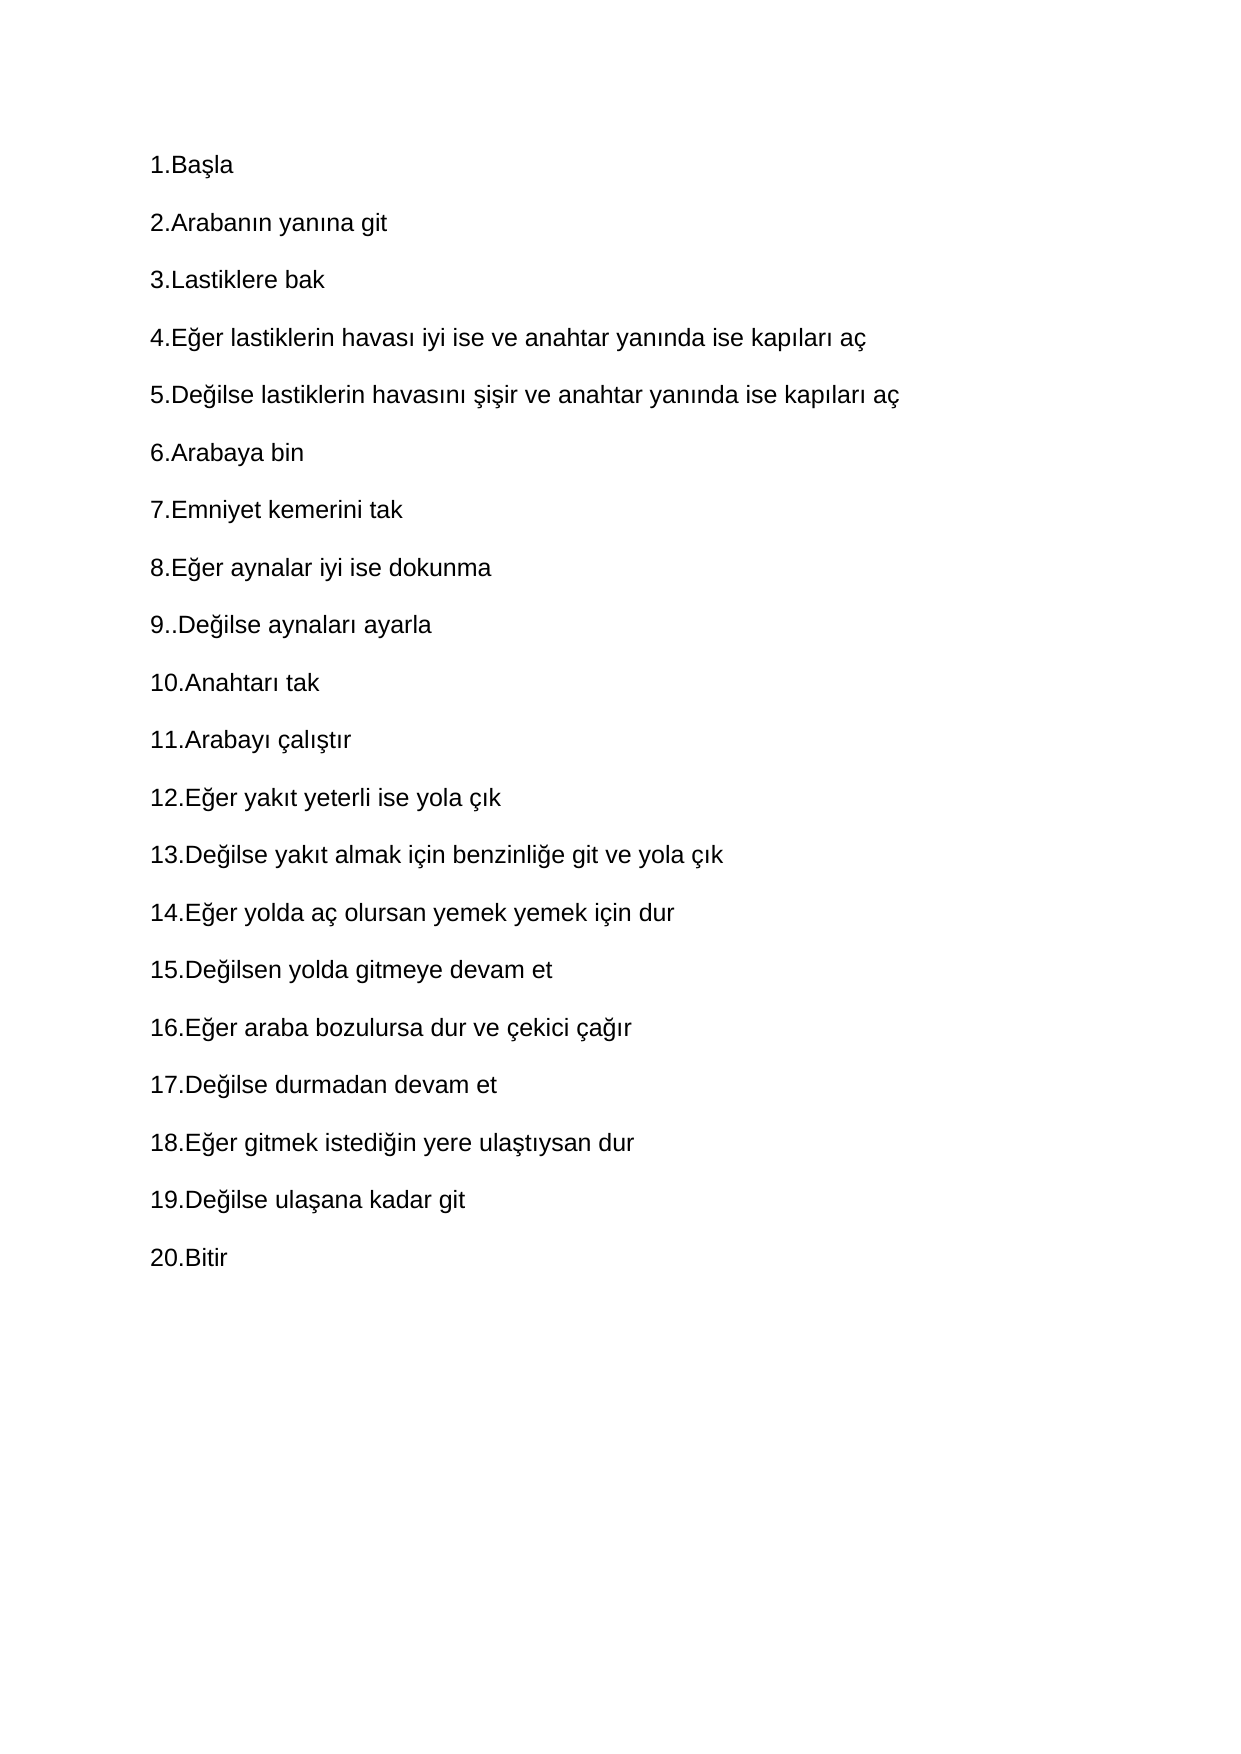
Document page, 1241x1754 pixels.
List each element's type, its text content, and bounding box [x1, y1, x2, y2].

text 16.Eğer araba bozulursa dur ve çekici çağır [150, 1012, 1090, 1041]
text 9..Değilse aynaları ayarla [150, 610, 1090, 639]
text 20.Bitir [150, 1242, 1090, 1271]
text 8.Eğer aynalar iyi ise dokunma [150, 552, 1090, 581]
text 7.Emniyet kemerini tak [150, 495, 1090, 524]
text 10.Anahtarı tak [150, 667, 1090, 696]
text 17.Değilse durmadan devam et [150, 1070, 1090, 1099]
text 3.Lastiklere bak [150, 265, 1090, 294]
text 13.Değilse yakıt almak için benzinliğe git ve yola çık [150, 840, 1090, 869]
text 18.Eğer gitmek istediğin yere ulaştıysan dur [150, 1127, 1090, 1156]
text 5.Değilse lastiklerin havasını şişir ve anahtar yanında ise kapıları aç [150, 380, 1090, 409]
text 2.Arabanın yanına git [150, 207, 1090, 236]
text 4.Eğer lastiklerin havası iyi ise ve anahtar yanında ise kapıları aç [150, 322, 1090, 351]
text 15.Değilsen yolda gitmeye devam et [150, 955, 1090, 984]
text 1.Başla [150, 150, 1090, 179]
text 6.Arabaya bin [150, 437, 1090, 466]
text 12.Eğer yakıt yeterli ise yola çık [150, 782, 1090, 811]
text 19.Değilse ulaşana kadar git [150, 1185, 1090, 1214]
text 14.Eğer yolda aç olursan yemek yemek için dur [150, 897, 1090, 926]
text 11.Arabayı çalıştır [150, 725, 1090, 754]
